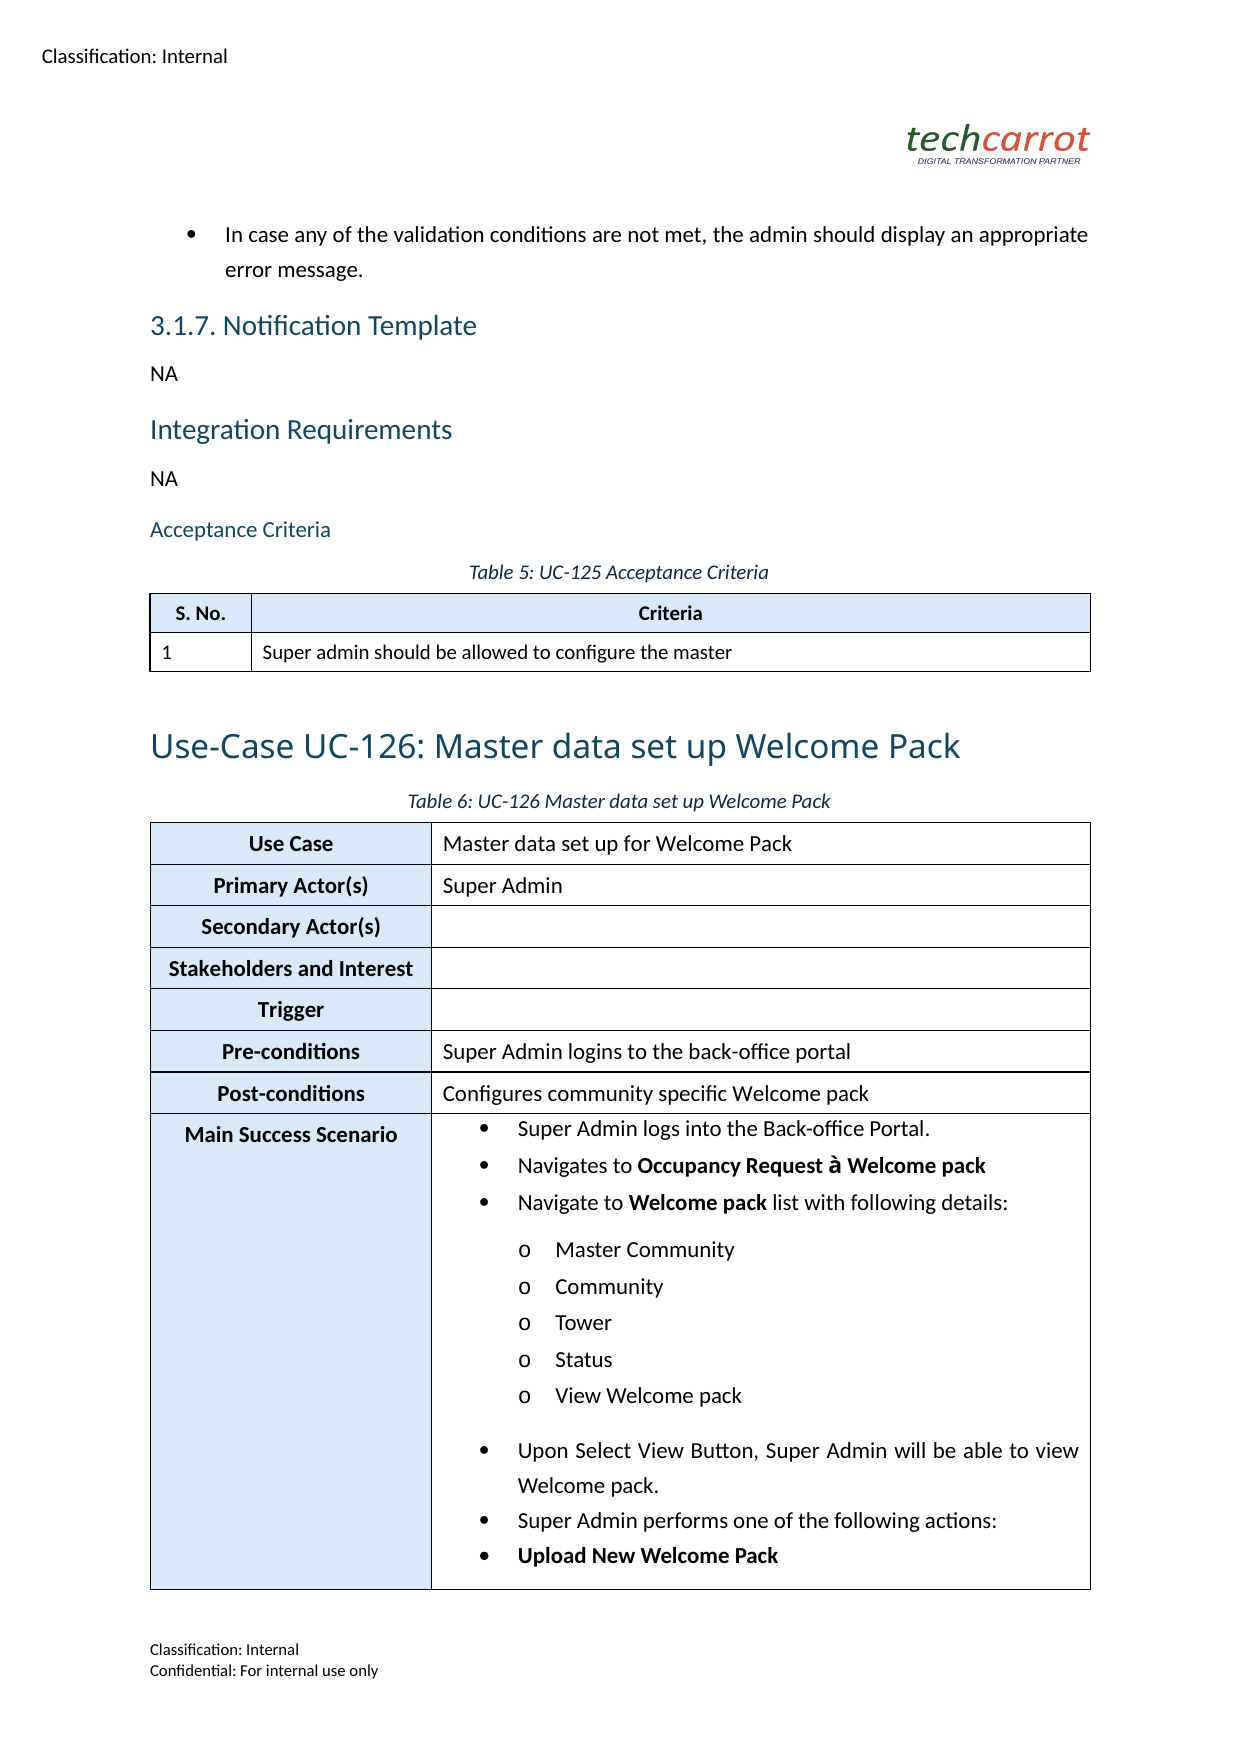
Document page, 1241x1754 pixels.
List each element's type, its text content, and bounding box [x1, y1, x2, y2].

table_header S. No. [151, 594, 251, 632]
subtitle Acceptance Criteria [150, 516, 1090, 543]
table_cell Secondary Actor(s) [151, 906, 431, 947]
picture [907, 124, 1091, 164]
table_cell [432, 989, 1090, 1030]
subtitle Integration Requirements [150, 411, 1090, 447]
subtitle Use-Case UC-126: Master data set up Welcome Pack [150, 723, 1090, 769]
table_cell Stakeholders and Interest [151, 948, 431, 988]
text Table 5: UC-125 Acceptance Criteria [150, 559, 1090, 584]
table_cell Super Admin logins to the back-office portal [432, 1031, 1090, 1071]
text Table 6: UC-126 Master data set up Welcome Pack [150, 788, 1090, 814]
text NA [150, 464, 1090, 492]
table_cell Super admin should be allowed to configure the master [252, 633, 1090, 671]
subtitle 3.1.7. Notification Template [150, 307, 1090, 342]
table_cell Primary Actor(s) [151, 865, 431, 905]
text In case any of the validation conditions are not met, the admin should display an appropriate error message. [187, 220, 1090, 283]
table_cell [432, 948, 1090, 988]
table_cell Super Admin [432, 865, 1090, 905]
table_header Use Case [151, 823, 431, 864]
table_cell Trigger [151, 989, 431, 1030]
text NA [150, 359, 1090, 387]
table_cell Pre-conditions [151, 1031, 431, 1071]
table_cell Main Success Scenario [151, 1114, 431, 1589]
table_cell 1 [151, 633, 251, 671]
table_cell Post-conditions [151, 1073, 431, 1113]
table_header Criteria [252, 594, 1090, 632]
table_header Master data set up for Welcome Pack [432, 823, 1090, 864]
table_cell Configures community specific Welcome pack [432, 1073, 1090, 1113]
table_cell [432, 906, 1090, 947]
